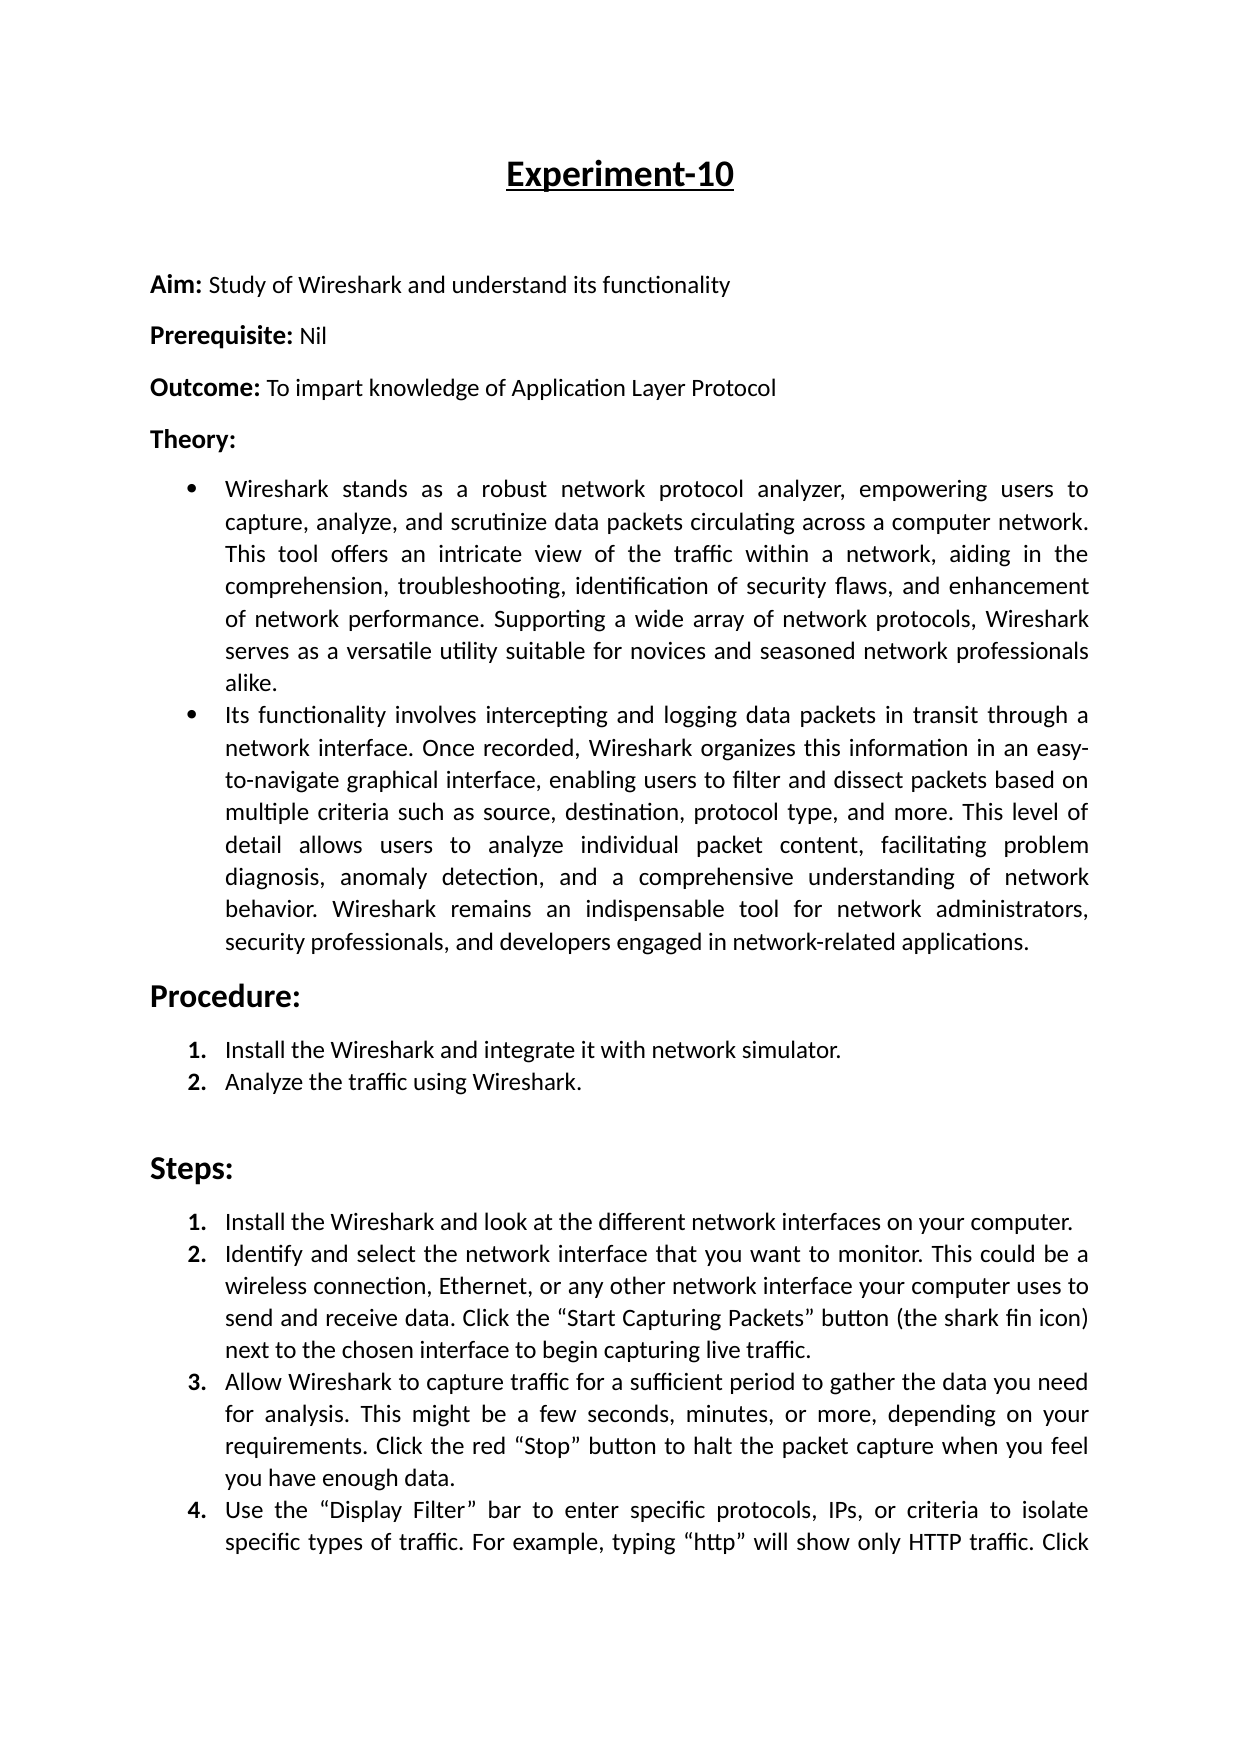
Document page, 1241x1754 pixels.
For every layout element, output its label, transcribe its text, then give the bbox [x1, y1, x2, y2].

list Wireshark stands as a robust network protocol analyzer, empowering users to capture, analyze, and scrutinize data packets circulating across a computer network. This tool offers an intricate view of the traffic within a network, aiding in the comprehension, troubleshooting, identification of security flaws, and enhancement of network performance. Supporting a wide array of network protocols, Wireshark serves as a versatile utility suitable for novices and seasoned network professionals alike. [187, 473, 1090, 698]
list Allow Wireshark to capture traffic for a sufficient period to gather the data you need for analysis. This might be a few seconds, minutes, or more, depending on your requirements. Click the red “Stop” button to halt the packet capture when you feel you have enough data. [187, 1366, 1090, 1493]
text Steps: [150, 1147, 1090, 1188]
list Install the Wireshark and look at the different network interfaces on your computer. [187, 1206, 1090, 1237]
text Aim: Study of Wireshark and understand its functionality [150, 267, 1090, 300]
list Analyze the traffic using Wireshark. [187, 1066, 1090, 1097]
text Procedure: [150, 974, 1090, 1015]
list Identify and select the network interface that you want to monitor. This could be a wireless connection, Ethernet, or any other network interface your computer uses to send and receive data. Click the “Start Capturing Packets” button (the shark fin icon) next to the chosen interface to begin capturing live traffic. [187, 1238, 1090, 1365]
text Experiment-10 [150, 150, 1090, 196]
list Install the Wireshark and integrate it with network simulator. [187, 1034, 1090, 1065]
text Outcome: To impart knowledge of Application Layer Protocol [150, 370, 1090, 403]
text Prerequisite: Nil [150, 318, 1090, 352]
text Theory: [150, 422, 1090, 455]
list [187, 1494, 1090, 1557]
list Its functionality involves intercepting and logging data packets in transit through a network interface. Once recorded, Wireshark organizes this information in an easy-to-navigate graphical interface, enabling users to filter and dissect packets based on multiple criteria such as source, destination, protocol type, and more. This level of detail allows users to analyze individual packet content, facilitating problem diagnosis, anomaly detection, and a comprehensive understanding of network behavior. Wireshark remains an indispensable tool for network administrators, security professionals, and developers engaged in network-related applications. [187, 699, 1090, 956]
